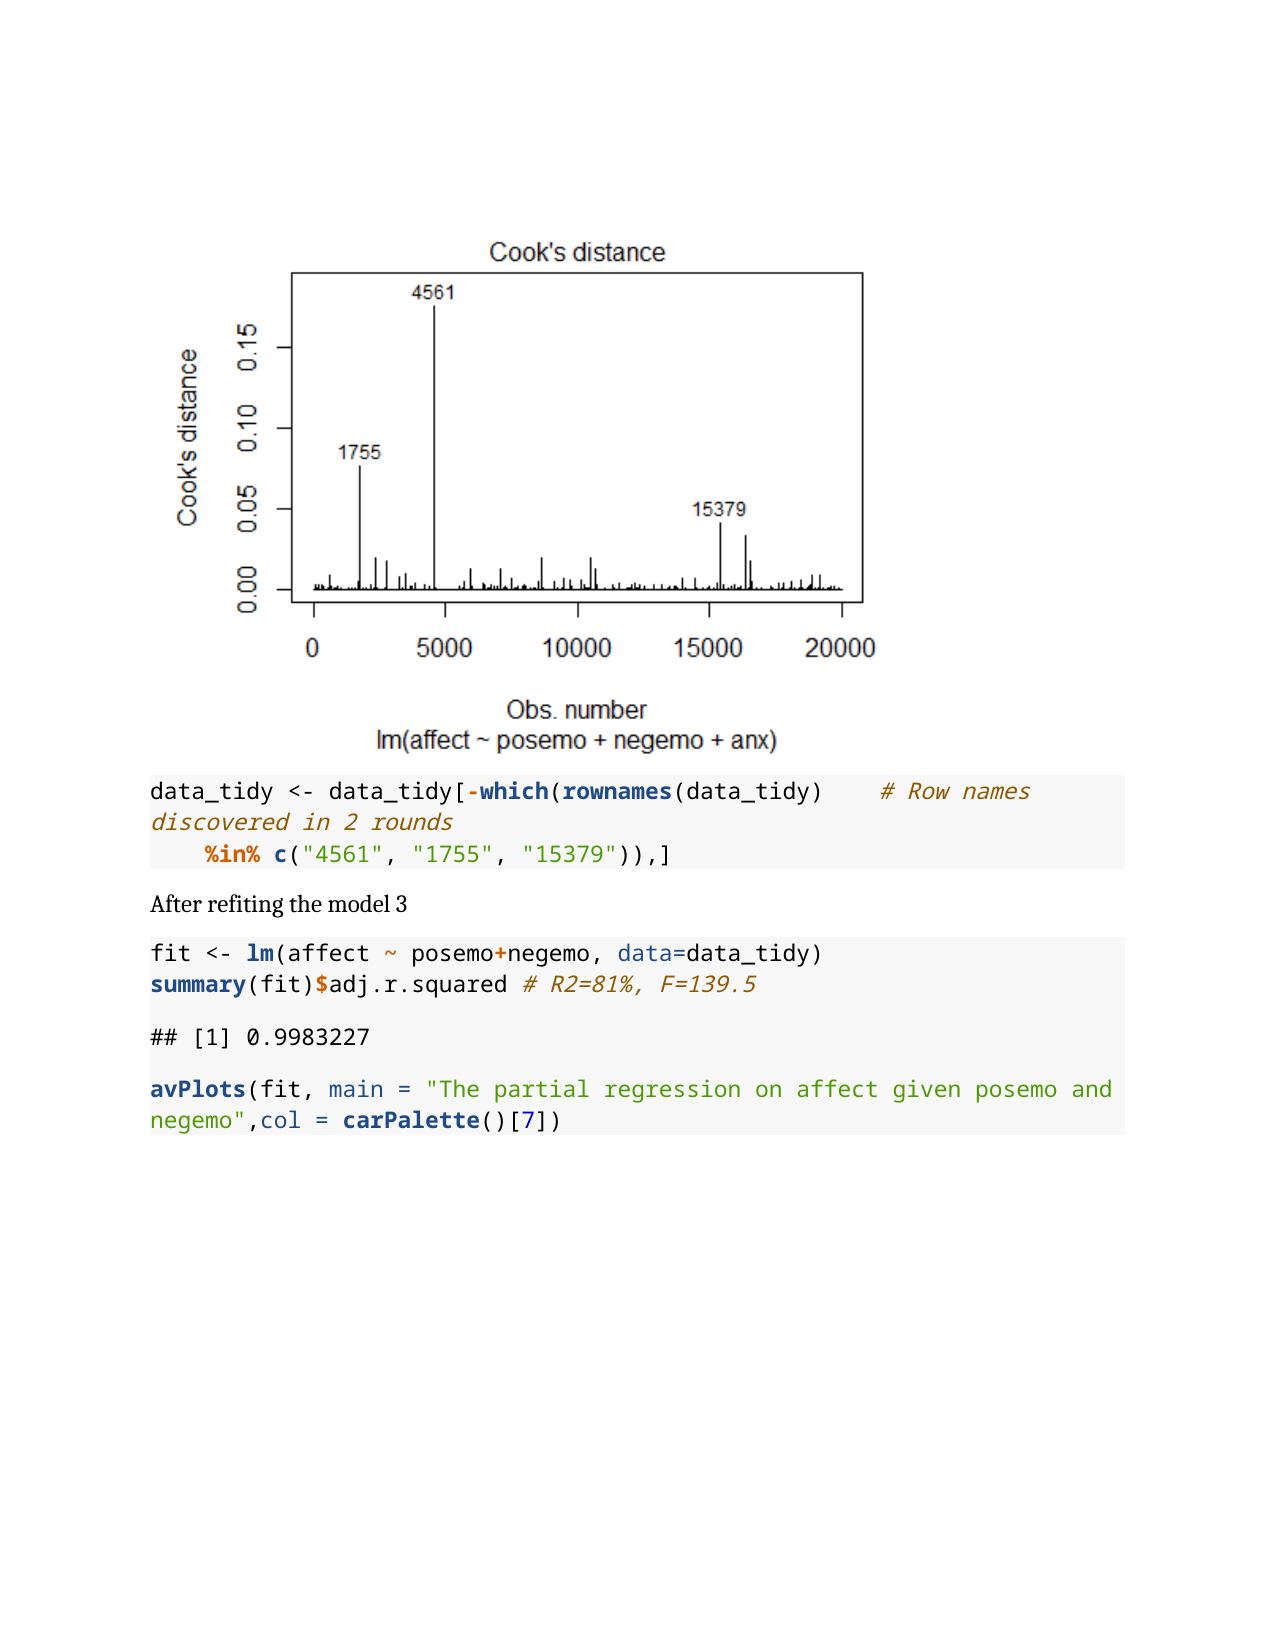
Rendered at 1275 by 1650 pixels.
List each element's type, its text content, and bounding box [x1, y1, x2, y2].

text ## [1] 0.9983227 [150, 1021, 1125, 1052]
text avPlots(fit, main = "The partial regression on affect given posemo and negemo",col = carPalette()[7]) [562, 1073, 1125, 1135]
text After refiting the model 3 [150, 890, 1125, 918]
text fit <- lm(affect ~ posemo+negemo, data=data_tidy) summary(fit)$adj.r.squared # R2=81%, F=139.5 [150, 937, 1125, 1000]
text data_tidy <- data_tidy[-which(rownames(data_tidy) # Row names discovered in 2 rounds %in% c("4561", "1755", "15379")),] [452, 775, 1125, 869]
picture [168, 150, 927, 757]
